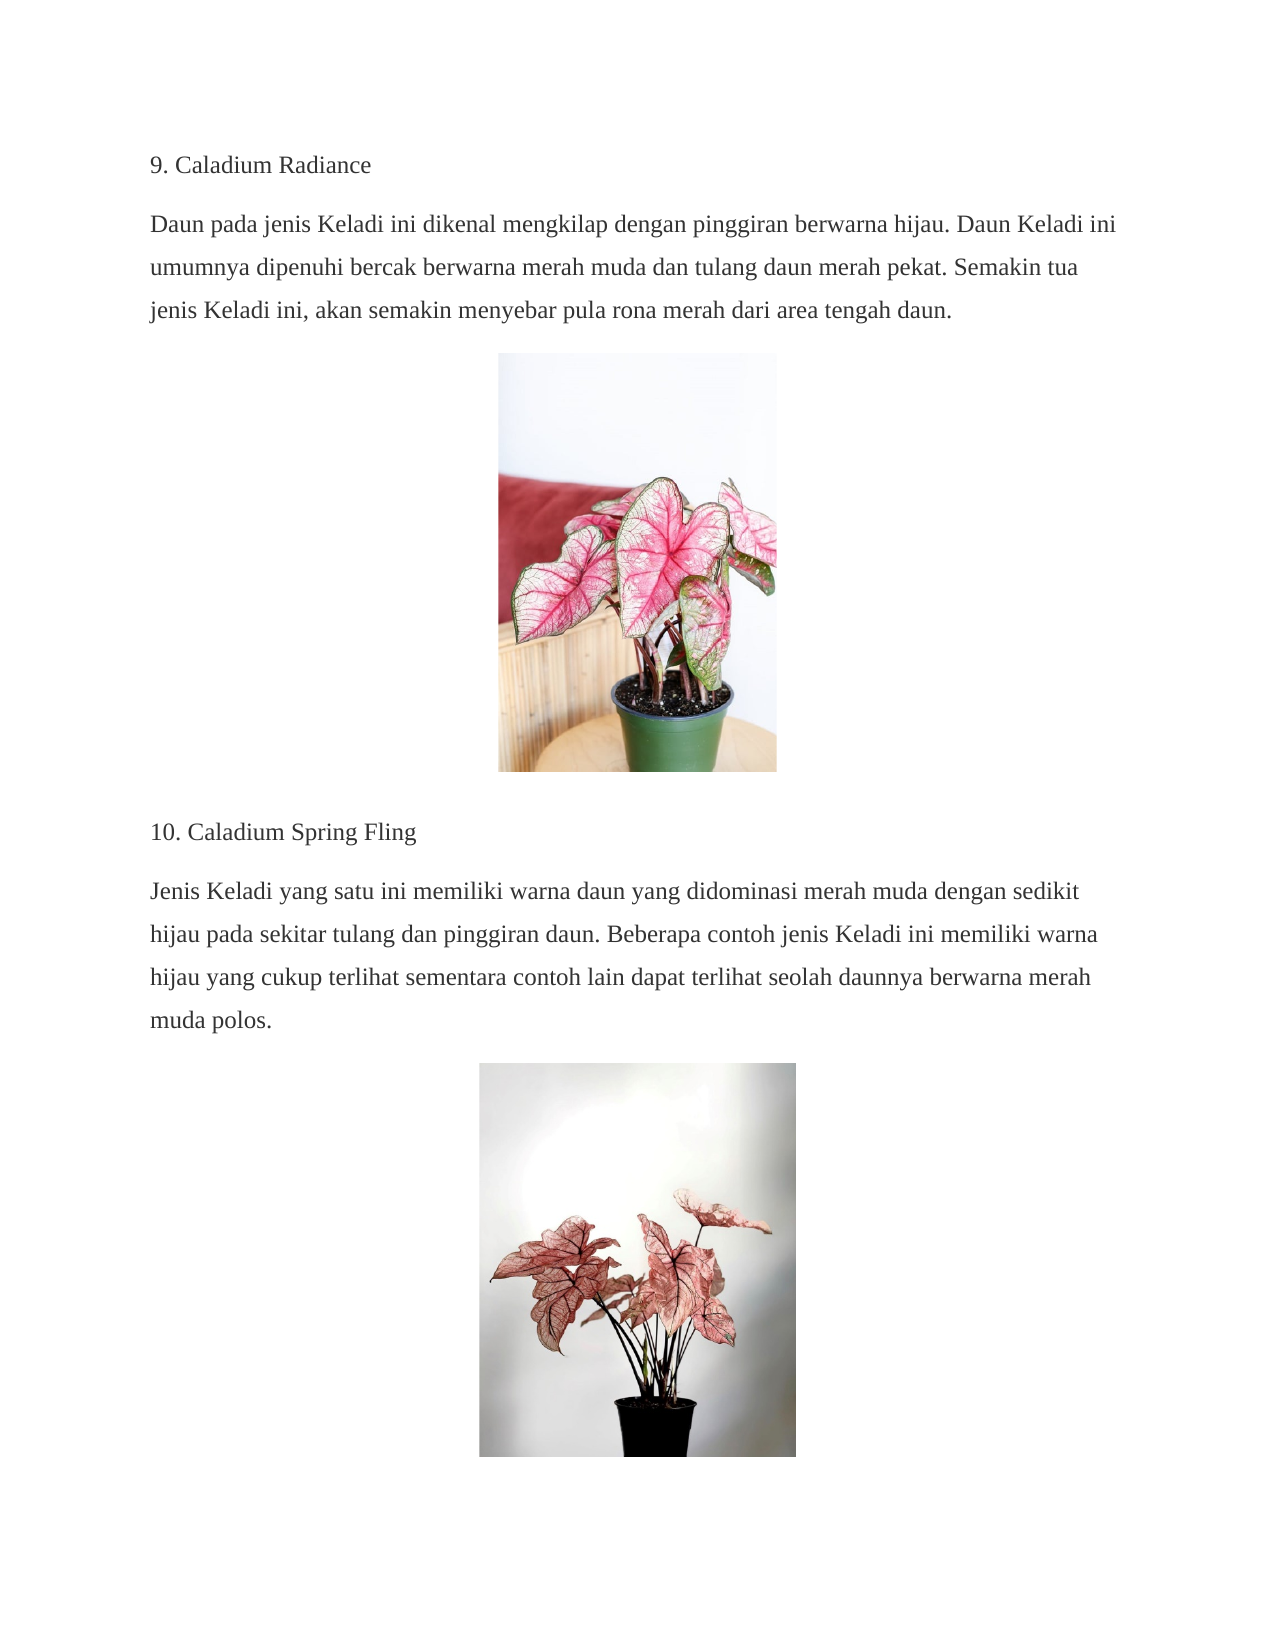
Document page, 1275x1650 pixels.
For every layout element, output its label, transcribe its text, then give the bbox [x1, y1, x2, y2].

subtitle 10. Caladium Spring Fling [150, 817, 1125, 846]
text Daun pada jenis Keladi ini dikenal mengkilap dengan pinggiran berwarna hijau. Daun Keladi ini umumnya dipenuhi bercak berwarna merah muda dan tulang daun merah pekat. Semakin tua jenis Keladi ini, akan semakin menyebar pula rona merah dari area tengah daun. [150, 209, 1125, 324]
text Jenis Keladi yang satu ini memiliki warna daun yang didominasi merah muda dengan sedikit hijau pada sekitar tulang dan pinggiran daun. Beberapa contoh jenis Keladi ini memiliki warna hijau yang cukup terlihat sementara contoh lain dapat terlihat seolah daunnya berwarna merah muda polos. [150, 876, 1125, 1034]
picture [479, 1063, 796, 1457]
subtitle 9. Caladium Radiance [150, 150, 1125, 179]
picture [498, 353, 777, 772]
